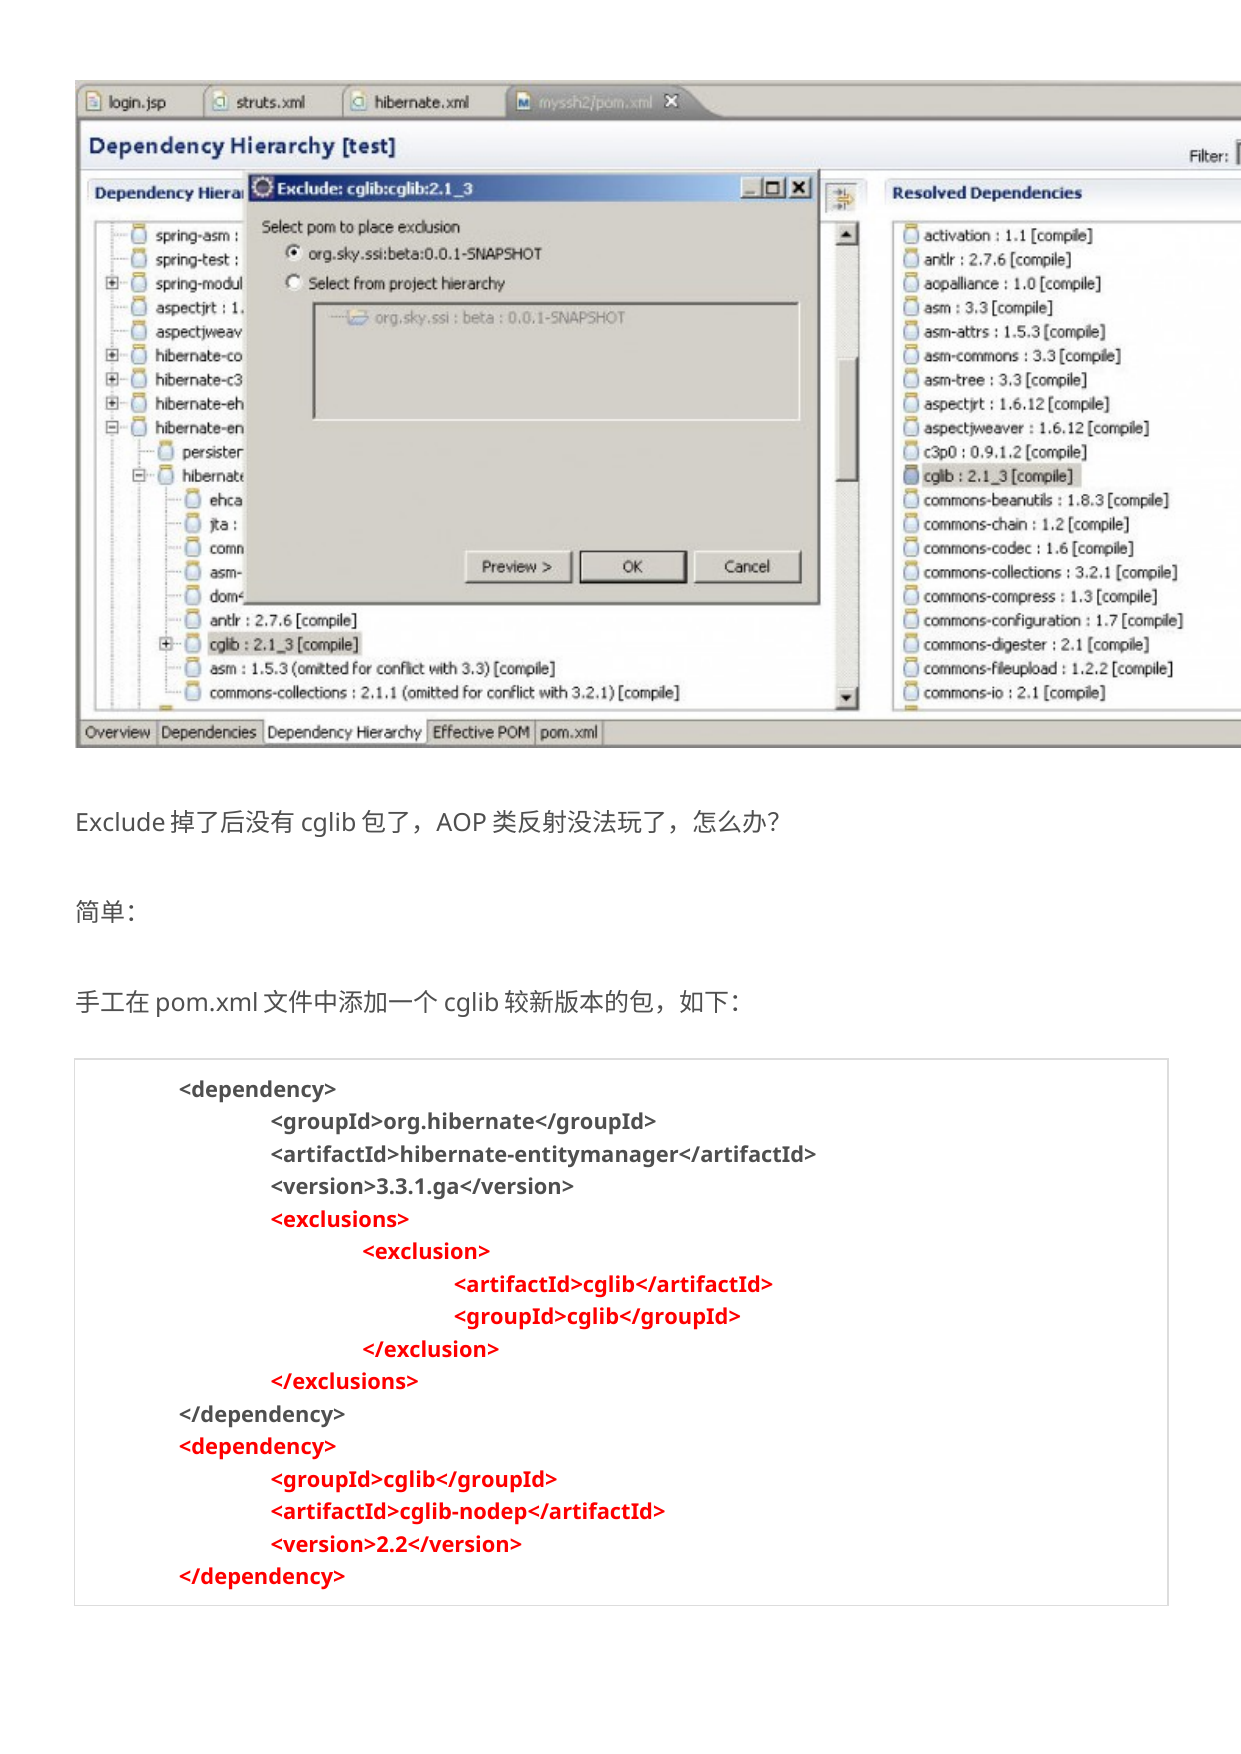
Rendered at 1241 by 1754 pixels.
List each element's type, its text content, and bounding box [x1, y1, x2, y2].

picture [75, 80, 1241, 748]
text 手工在pom.xml文件中添加一个cglib较新版本的包，如下： [75, 968, 1165, 1033]
text Exclude掉了后没有cglib包了，AOP类反射没法玩了，怎么办？ [75, 788, 1165, 853]
table_header <dependency> <groupId>org.hibernate</groupId> <artifactId>hibernate-entitymanager</artifactId> <version>3.3.1.ga</version> <exclusions> <exclusion> <artifactId>cglib</artifactId> <groupId>cglib</groupId> </exclusion> </exclusions> </dependency> <dependency> <groupId>cglib</groupId> <artifactId>cglib-nodep</artifactId> <version>2.2</version> </dependency> [75, 1060, 1167, 1605]
text 简单： [75, 878, 1165, 943]
